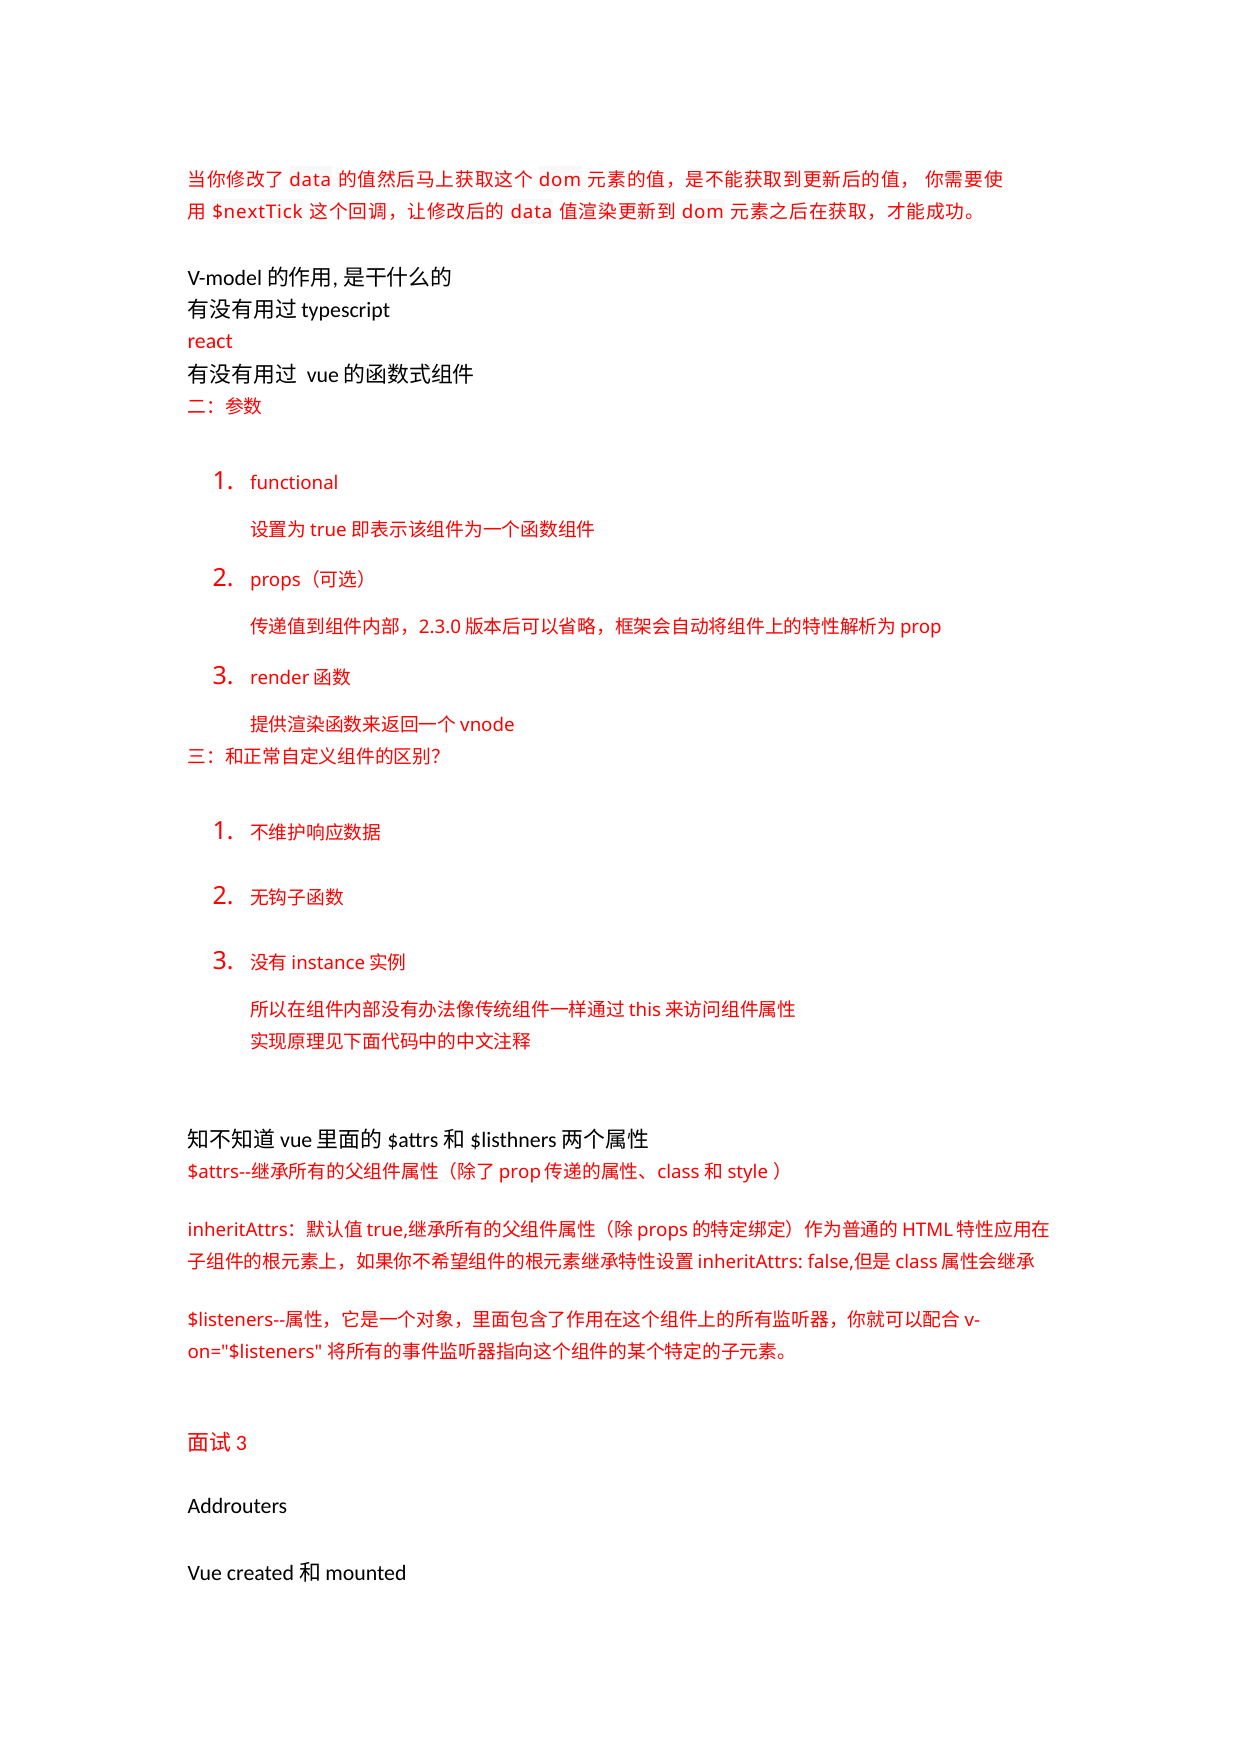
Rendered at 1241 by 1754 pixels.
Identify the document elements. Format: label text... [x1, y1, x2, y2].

list V-model 的作用, 是干什么的 [187, 259, 1053, 292]
list 面试3 [187, 1424, 1053, 1457]
list props（可选） 传递值到组件内部，2.3.0版本后可以省略，框架会自动将组件上的特性解析为prop [212, 544, 1053, 642]
list react [187, 324, 1053, 357]
list 知不知道 vue里面的 $attrs 和 $listhners 两个属性 [187, 1122, 1053, 1154]
text 三：和正常自定义组件的区别？ [187, 739, 1053, 772]
list 没有instance实例 所以在组件内部没有办法像传统组件一样通过this来访问组件属性 实现原理见下面代码中的中文注释 [212, 927, 1053, 1057]
text inheritAttrs：默认值true,继承所有的父组件属性（除props的特定绑定）作为普通的HTML特性应用在子组件的根元素上，如果你不希望组件的根元素继承特性设置inheritAttrs: false,但是class属性会继承 [187, 1212, 1053, 1277]
text $attrs--继承所有的父组件属性（除了prop传递的属性、class 和 style ） [187, 1154, 1053, 1187]
text 当你修改了data 的值然后马上获取这个 dom 元素的值，是不能获取到更新后的值， 你需要使用 $nextTick 这个回调，让修改后的 data 值渲染更新到 dom 元素之后在获取，才能成功。 [187, 162, 1053, 227]
list 不维护响应数据 [212, 797, 1053, 862]
text 二：参数 [187, 389, 1053, 422]
list render函数 提供渲染函数来返回一个vnode [212, 642, 1053, 739]
list Vue created 和mounted [187, 1554, 1053, 1587]
list Addrouters [187, 1489, 1053, 1522]
list 有没有用过typescript [187, 292, 1053, 324]
list 无钩子函数 [212, 862, 1053, 927]
text $listeners--属性，它是一个对象，里面包含了作用在这个组件上的所有监听器，你就可以配合 v-on="$listeners" 将所有的事件监听器指向这个组件的某个特定的子元素。 [187, 1302, 1053, 1367]
list 有没有用过 vue的函数式组件 [187, 357, 1053, 389]
list functional 设置为true 即表示该组件为一个函数组件 [212, 447, 1053, 544]
